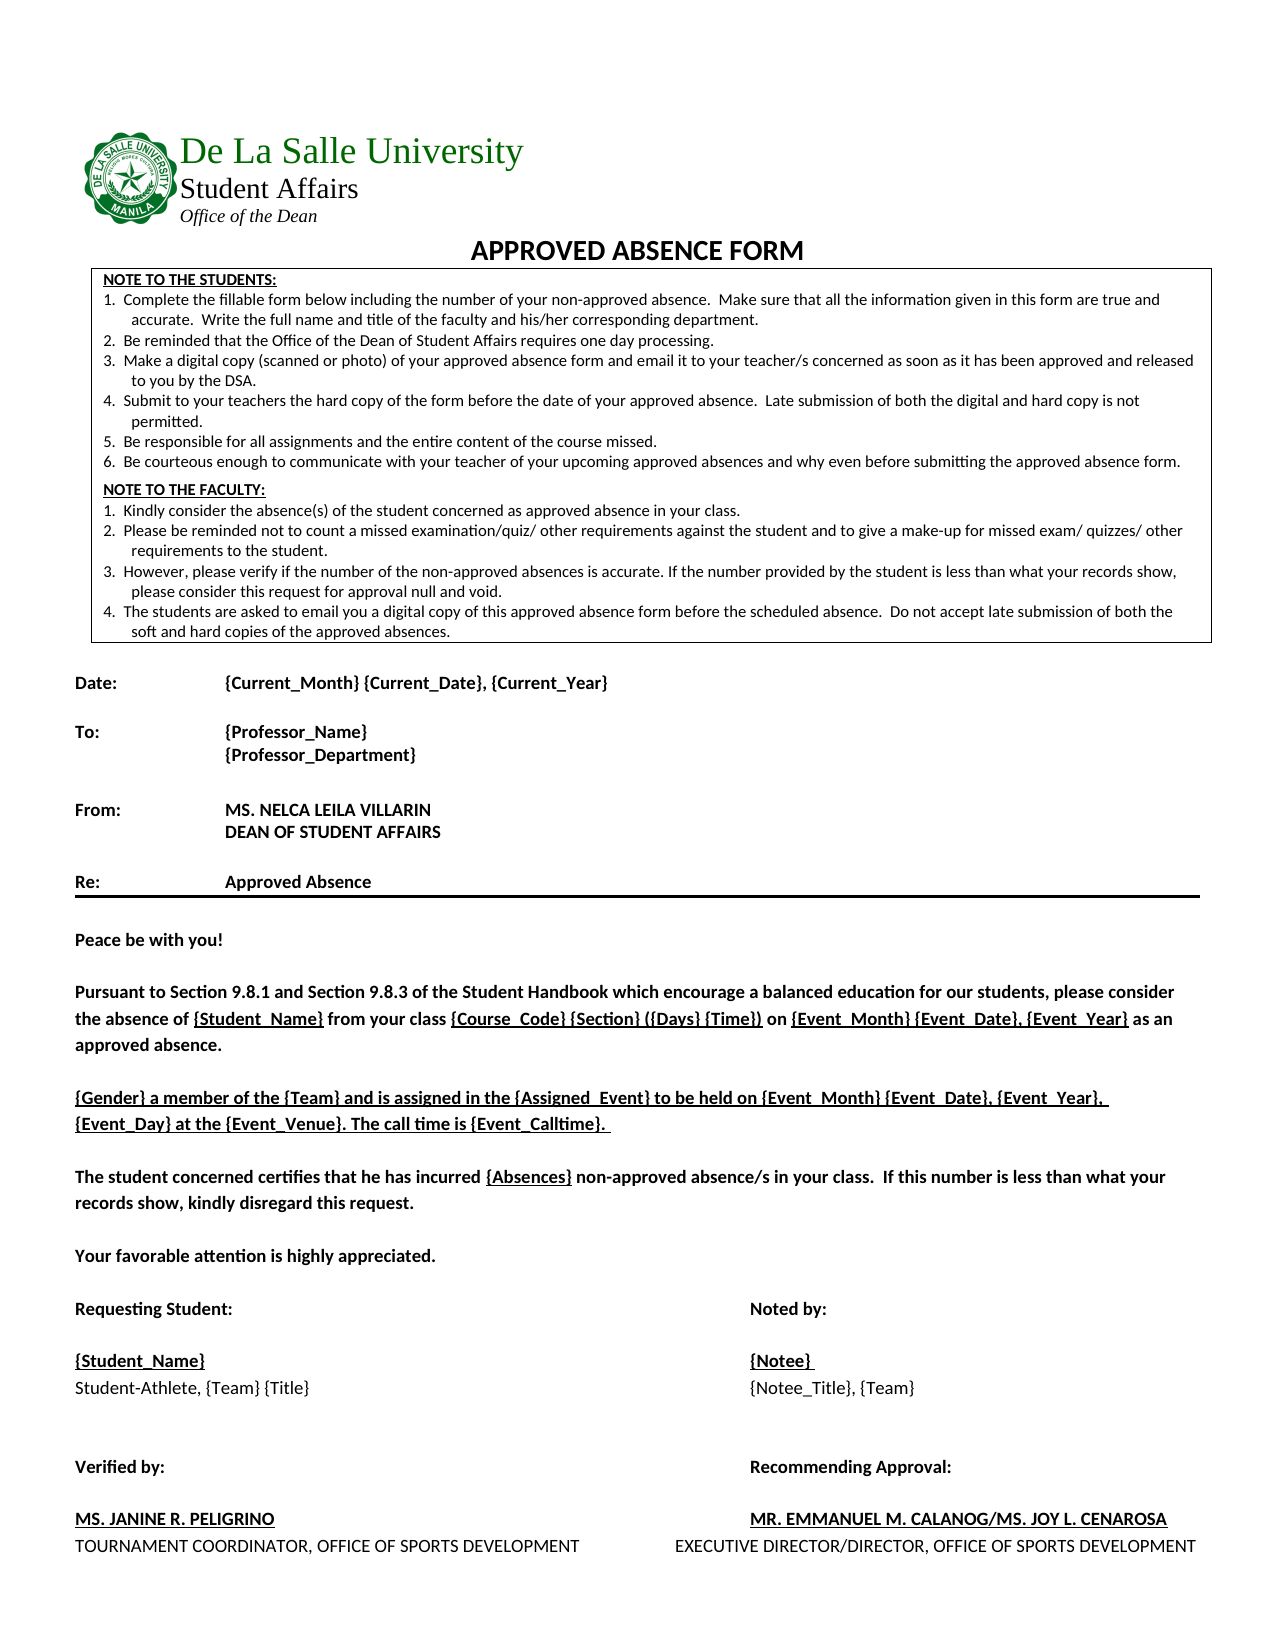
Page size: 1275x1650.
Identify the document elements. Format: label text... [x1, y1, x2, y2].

text TOURNAMENT COORDINATOR, OFFICE OF SPORTS DEVELOPMENT EXECUTIVE DIRECTOR/DIRECTOR, OFFICE OF SPORTS DEVELOPMENT [75, 1534, 1200, 1557]
table_header De La Salle University Student Affairs Office of the Dean [56, 128, 666, 227]
table_header NOTE TO THE STUDENTS: 1. Complete the fillable form below including the number of your non-approved absence. Make sure that all the information given in this form are true and accurate. Write the full name and title of the faculty and his/her corresponding department. 2. Be reminded that the Office of the Dean of Student Affairs requires one day processing. 3. Make a digital copy (scanned or photo) of your approved absence form and email it to your teacher/s concerned as soon as it has been approved and released to you by the DSA. 4. Submit to your teachers the hard copy of the form before the date of your approved absence. Late submission of both the digital and hard copy is not permitted. 5. Be responsible for all assignments and the entire content of the course missed. 6. Be courteous enough to communicate with your teacher of your upcoming approved absences and why even before submitting the approved absence form. NOTE TO THE FACULTY: 1. Kindly consider the absence(s) of the student concerned as approved absence in your class. 2. Please be reminded not to count a missed examination/quiz/ other requirements against the student and to give a make-up for missed exam/ quizzes/ other requirements to the student. 3. However, please verify if the number of the non-approved absences is accurate. If the number provided by the student is less than what your records show, please consider this request for approval null and void. 4. The students are asked to email you a digital copy of this approved absence form before the scheduled absence. Do not accept late submission of both the soft and hard copies of the approved absences. [92, 269, 1211, 642]
text From: MS. NELCA LEILA VILLARIN [75, 798, 1200, 821]
text The student concerned certifies that he has incurred {Absences} non-approved absence/s in your class. If this number is less than what your records show, kindly disregard this request. [75, 1165, 1200, 1214]
text Requesting Student: Noted by: [75, 1297, 1200, 1320]
text Re: Approved Absence [75, 870, 1200, 895]
text {Student_Name} {Notee} [75, 1349, 1200, 1372]
text Your favorable attention is highly appreciated. [75, 1244, 1200, 1267]
text MS. JANINE R. PELIGRINO MR. EMMANUEL M. CALANOG/MS. JOY L. CENAROSA [75, 1508, 1200, 1531]
text Peace be with you! [75, 928, 1200, 951]
text To: {Professor_Name} [75, 720, 1200, 743]
text Date: {Current_Month} {Current_Date}, {Current_Year} [75, 671, 1200, 694]
text Pursuant to Section 9.8.1 and Section 9.8.3 of the Student Handbook which encourage a balanced education for our students, please consider the absence of {Student_Name} from your class {Course_Code} {Section} ({Days} {Time}) on {Event_Month} {Event_Date}, {Event_Year} as an approved absence. [75, 981, 1200, 1056]
text Student-Athlete, {Team} {Title} {Notee_Title}, {Team} [75, 1376, 1200, 1399]
text {Gender} a member of the {Team} and is assigned in the {Assigned_Event} to be held on {Event_Month} {Event_Date}, {Event_Year}, {Event_Day} at the {Event_Venue}. The call time is {Event_Calltime}. [75, 1086, 1200, 1135]
text DEAN OF STUDENT AFFAIRS [75, 821, 1200, 843]
text Verified by: Recommending Approval: [75, 1455, 1200, 1478]
text APPROVED ABSENCE FORM [75, 232, 1200, 268]
text {Professor_Department} [150, 743, 1200, 766]
